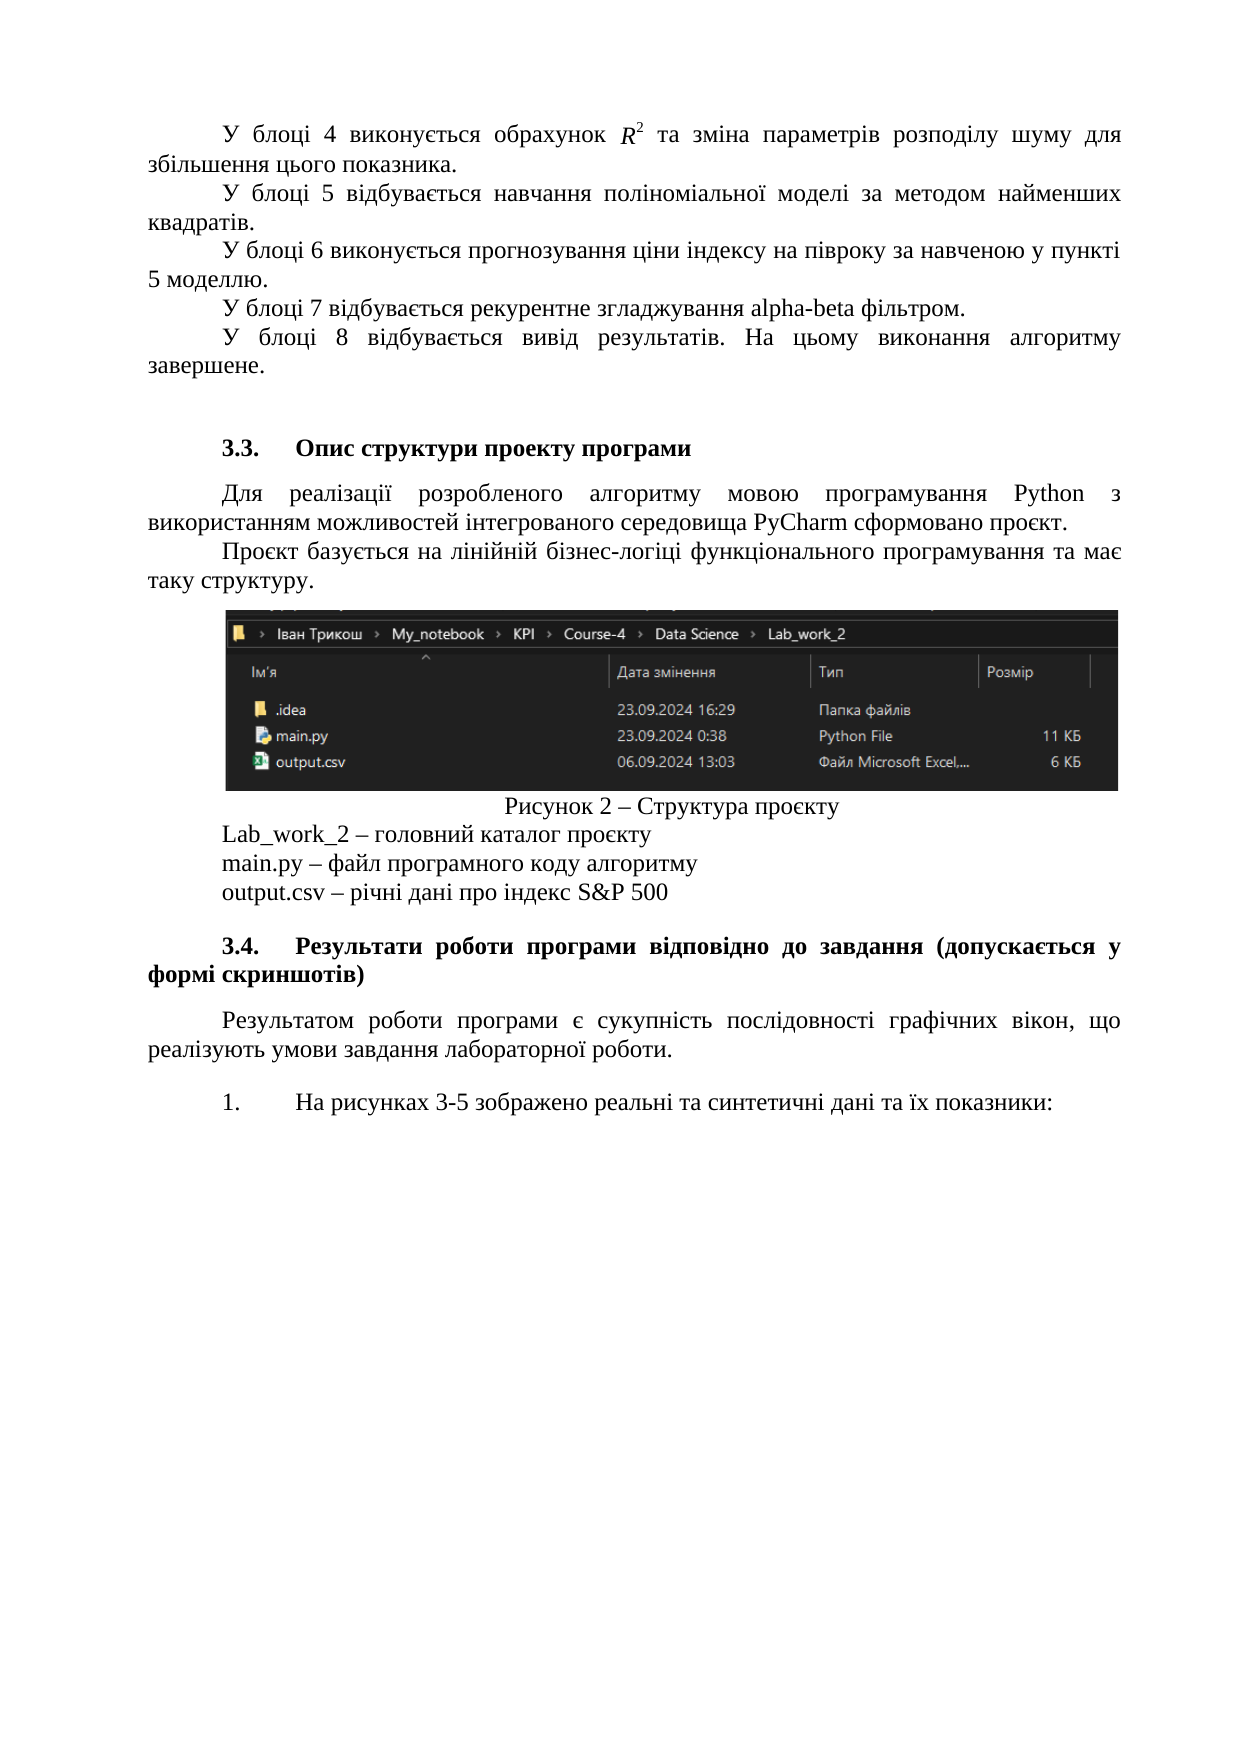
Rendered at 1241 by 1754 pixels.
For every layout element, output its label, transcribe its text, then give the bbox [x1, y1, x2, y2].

text У блоці 7 відбувається рекурентне згладжування alpha-beta фільтром. [148, 293, 1122, 322]
text Lab_work_2 – головний каталог проєкту [148, 819, 1122, 848]
list Результати роботи програми відповідно до завдання (допускається у формі скриншотів) [148, 931, 1122, 988]
text Для реалізації розробленого алгоритму мовою програмування Python з використанням можливостей інтегрованого середовища PyCharm сформовано проєкт. [148, 478, 1122, 536]
text Рисунок 2 – Структура проєкту [148, 791, 1122, 819]
text У блоці 8 відбувається вивід результатів. На цьому виконання алгоритму завершене. [148, 322, 1122, 379]
text Результатом роботи програми є сукупність послідовності графічних вікон, що реалізують умови завдання лабораторної роботи. [148, 1005, 1122, 1062]
text У блоці 6 виконується прогнозування ціни індексу на півроку за навченою у пункті 5 моделлю. [148, 236, 1122, 293]
text Проєкт базується на лінійній бізнес-логіці функціонального програмування та має таку структуру. [148, 536, 1122, 593]
list На рисунках 3-5 зображено реальні та синтетичні дані та їх показники: [148, 1087, 1122, 1116]
picture [225, 610, 1119, 791]
text main.py – файл програмного коду алгоритму [148, 848, 1122, 877]
text У блоці 4 виконується обрахунок та зміна параметрів розподілу шуму для збільшення цього показника. [148, 118, 1122, 178]
list Опис структури проекту програми [148, 433, 1122, 462]
text output.csv – річні дані про індекс S&P 500 [148, 877, 1122, 906]
text У блоці 5 відбувається навчання поліноміальної моделі за методом найменших квадратів. [148, 178, 1122, 236]
